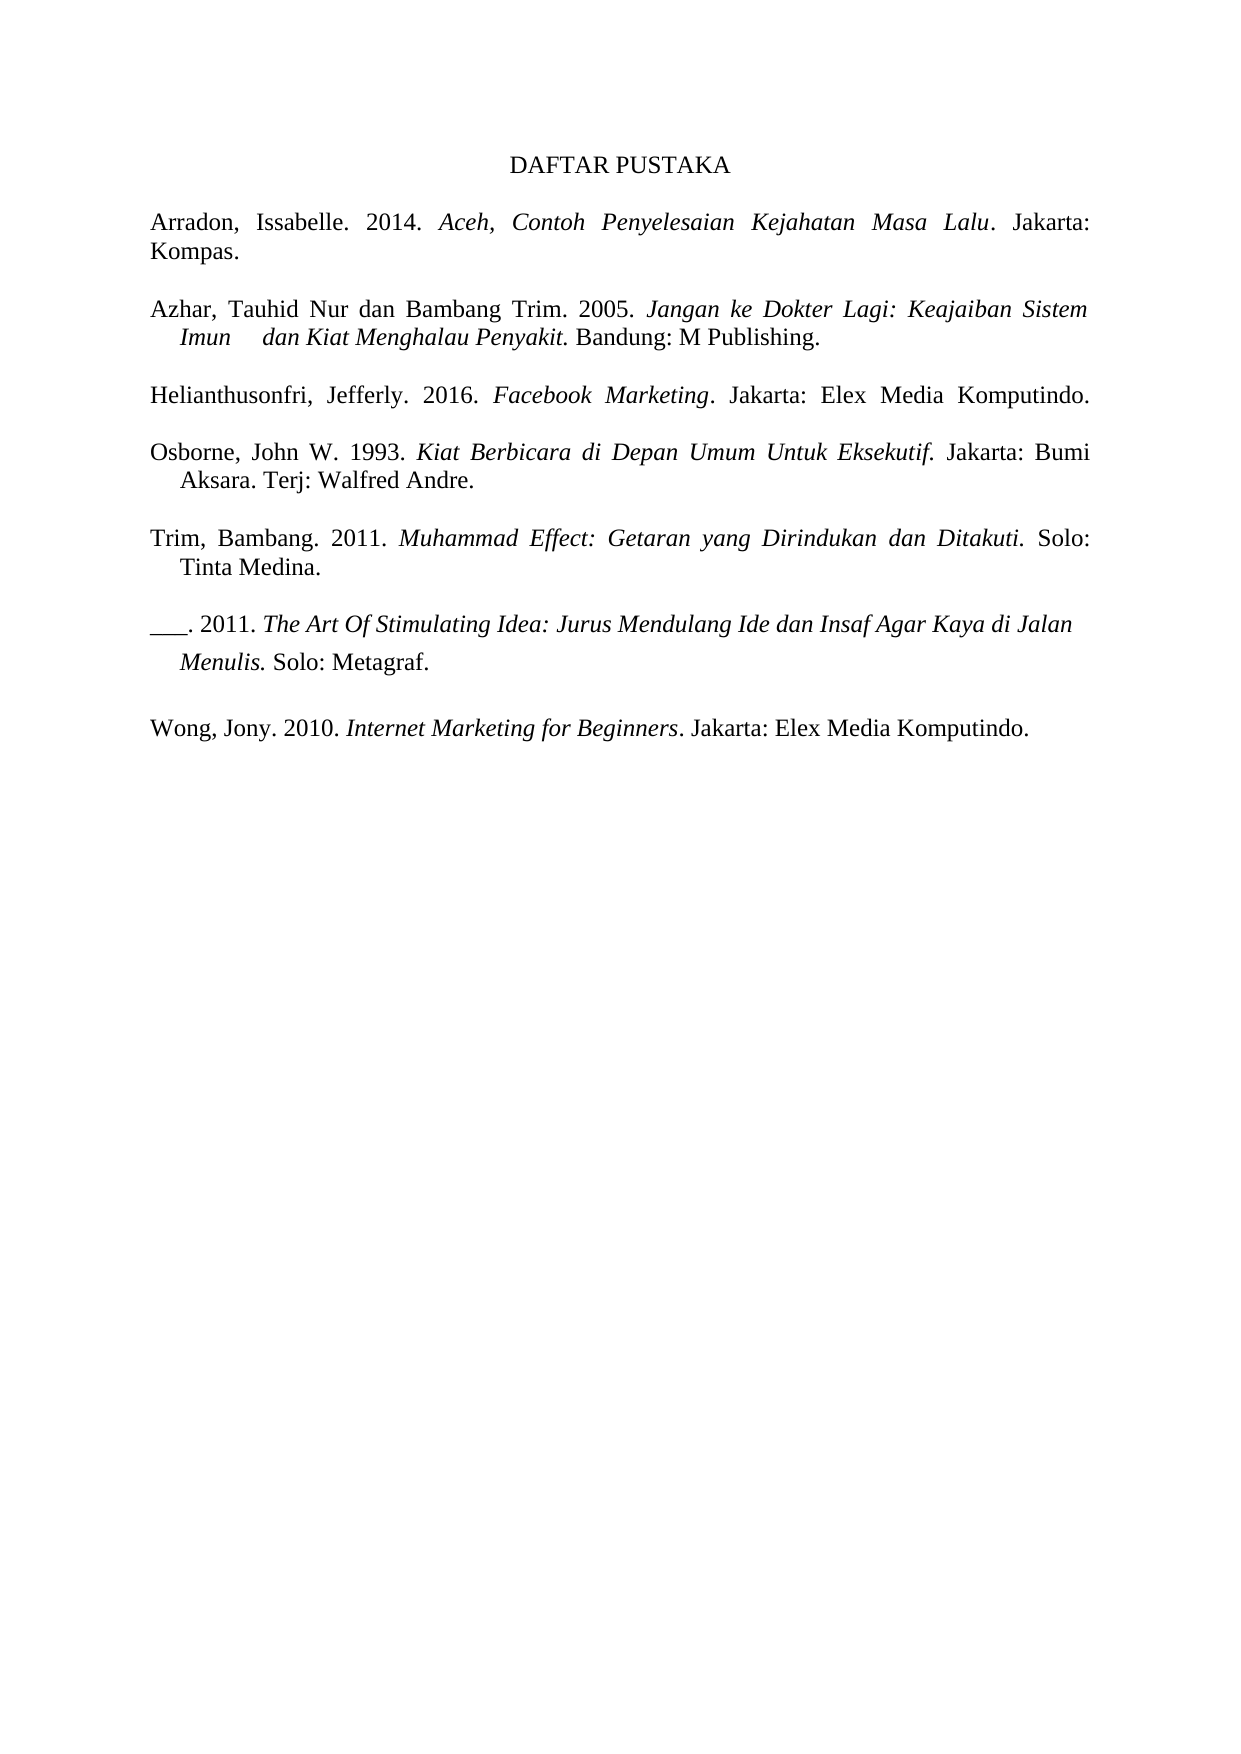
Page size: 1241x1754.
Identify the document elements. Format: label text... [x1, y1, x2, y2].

text Wong, Jony. 2010. Internet Marketing for Beginners. Jakarta: Elex Media Komputindo. [150, 713, 1090, 741]
text Osborne, John W. 1993. Kiat Berbicara di Depan Umum Untuk Eksekutif. Jakarta: Bumi Aksara. Terj: Walfred Andre. [150, 437, 1090, 494]
list ___. 2011. The Art Of Stimulating Idea: Jurus Mendulang Ide dan Insaf Agar Kaya di Jalan Menulis. Solo: Metagraf. [150, 609, 1090, 675]
text Trim, Bambang. 2011. Muhammad Effect: Getaran yang Dirindukan dan Ditakuti. Solo: Tinta Medina. [150, 523, 1090, 581]
text Azhar, Tauhid Nur dan Bambang Trim. 2005. Jangan ke Dokter Lagi: Keajaiban Sistem Imun dan Kiat Menghalau Penyakit. Bandung: M Publishing. [150, 294, 1090, 351]
text Arradon, Issabelle. 2014. Aceh, Contoh Penyelesaian Kejahatan Masa Lalu. Jakarta: Kompas. [150, 207, 1090, 265]
text DAFTAR PUSTAKA [150, 150, 1090, 179]
text Helianthusonfri, Jefferly. 2016. Facebook Marketing. Jakarta: Elex Media Komputindo. [150, 380, 1090, 437]
